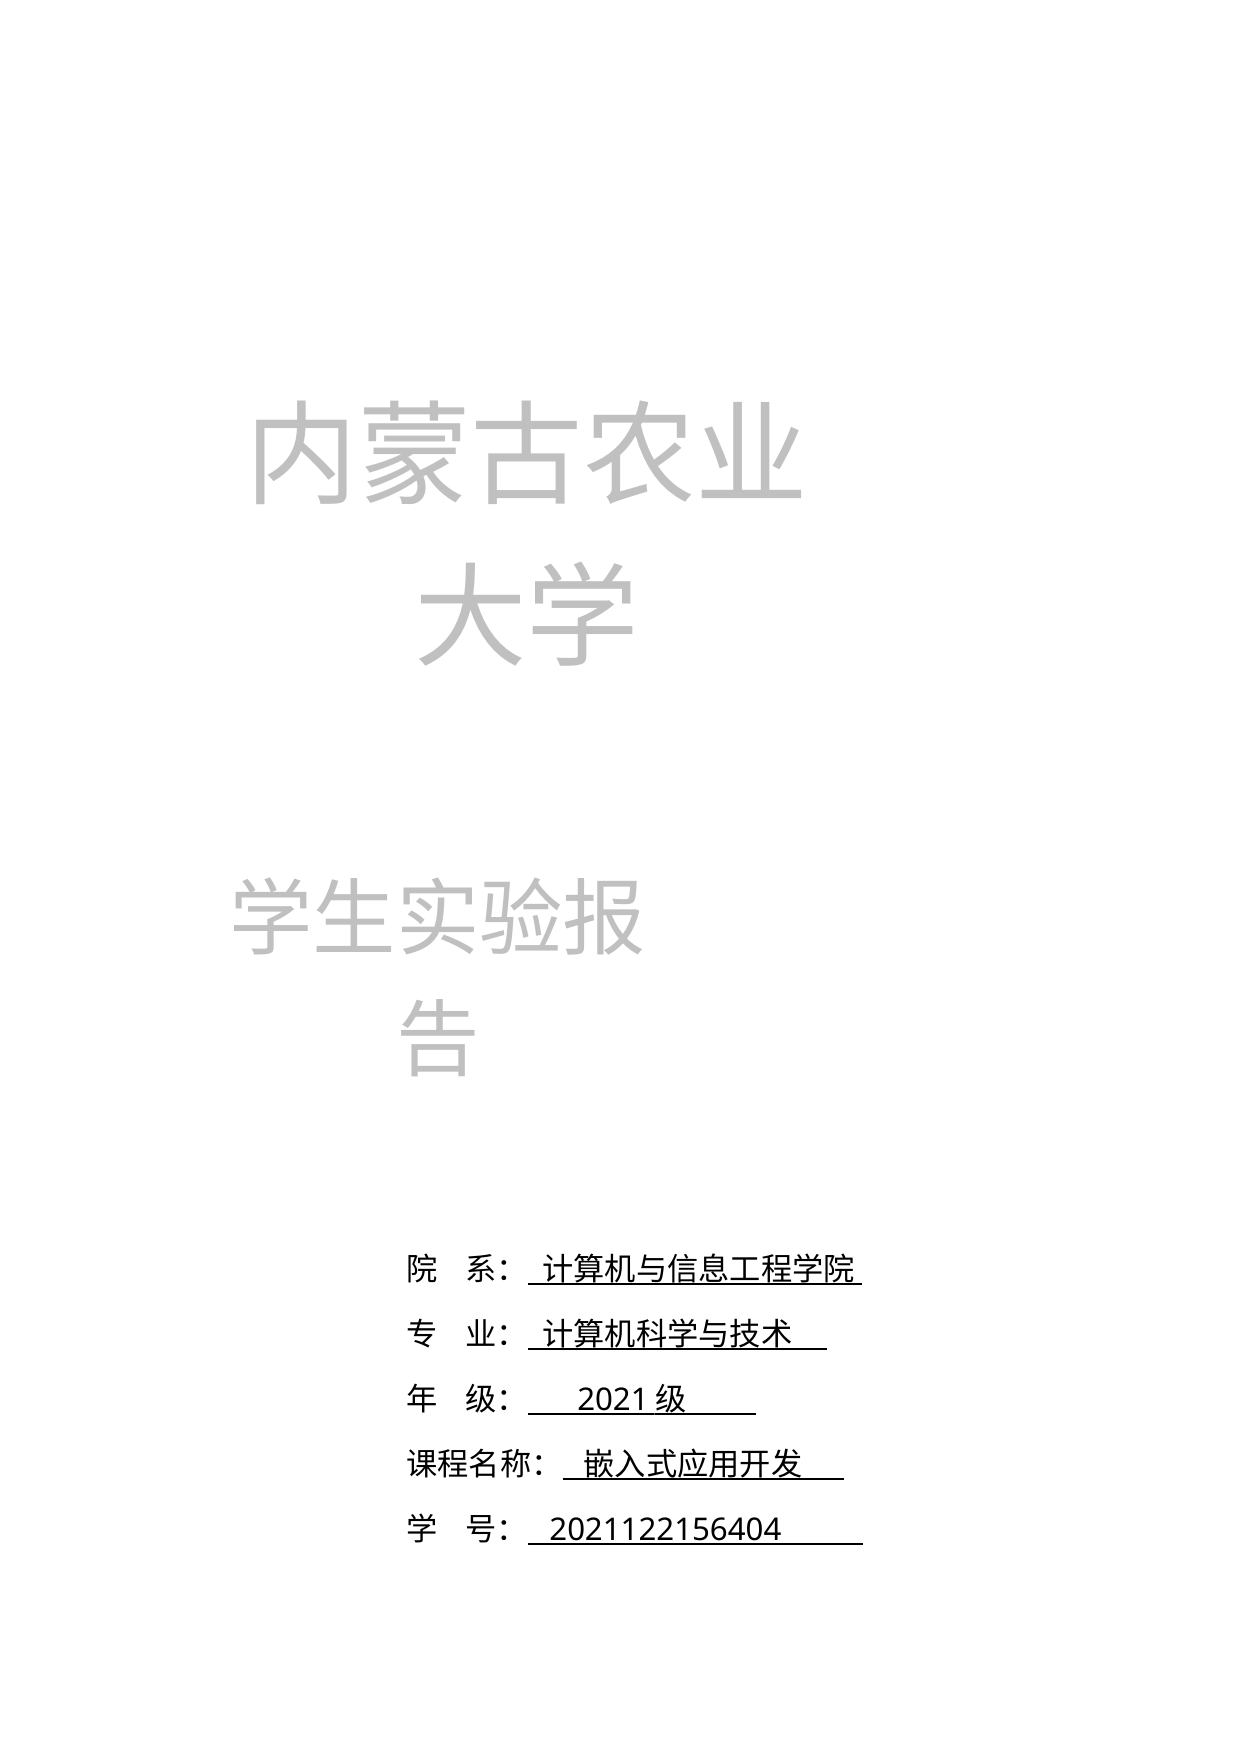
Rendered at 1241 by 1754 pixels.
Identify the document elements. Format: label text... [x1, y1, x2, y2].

text 学 号： 2021122156404 [187, 1494, 1053, 1559]
text 专 业： 计算机科学与技术 [187, 1299, 1053, 1364]
text 院 系： 计算机与信息工程学院 [187, 1234, 1053, 1299]
text 年 级： 2021级 [187, 1364, 1053, 1429]
text 课程名称： 嵌入式应用开发 [187, 1429, 1053, 1494]
